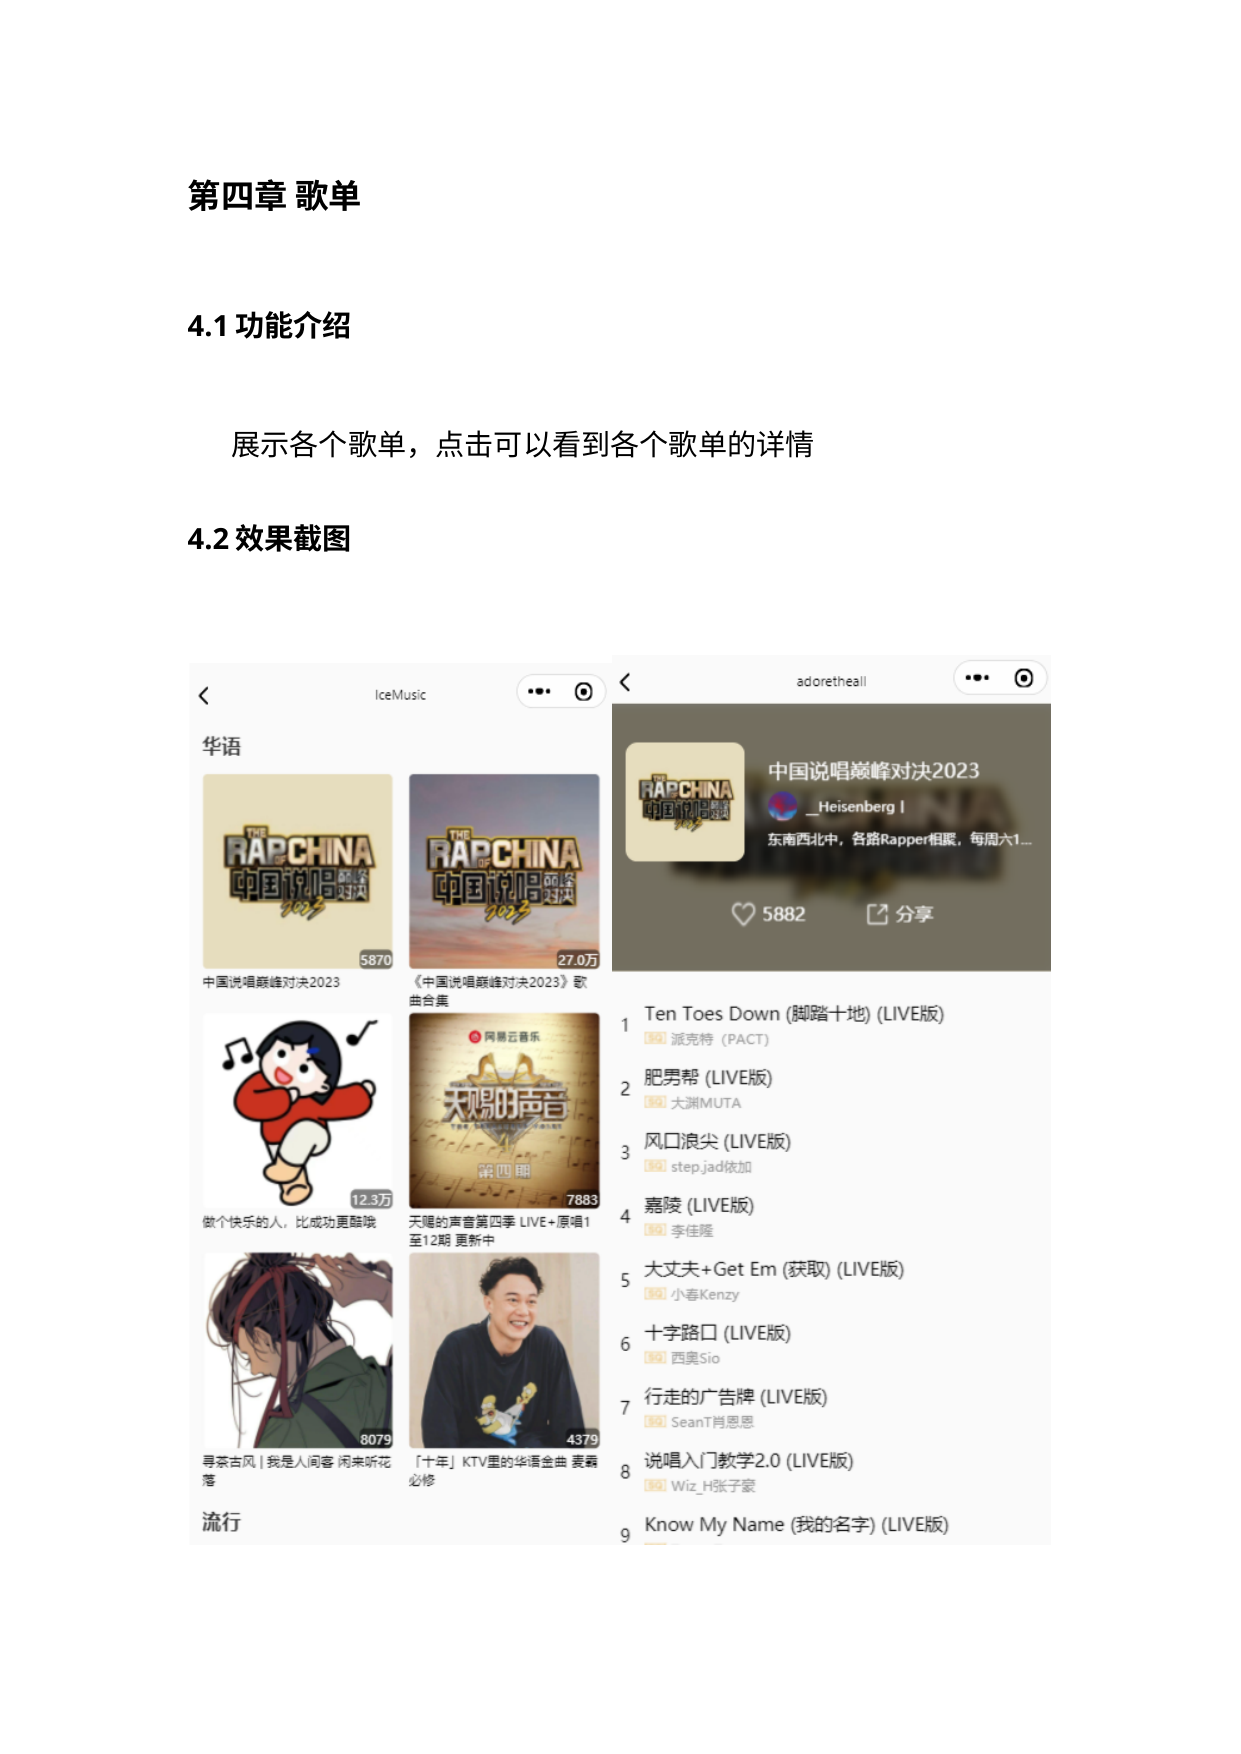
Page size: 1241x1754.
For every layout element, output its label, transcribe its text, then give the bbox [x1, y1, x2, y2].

picture [189, 655, 1051, 1545]
subtitle 4.1功能介绍 [187, 291, 1053, 356]
subtitle 4.2效果截图 [187, 504, 1053, 569]
text 展示各个歌单，点击可以看到各个歌单的详情 [187, 410, 1053, 475]
subtitle 第四章 歌单 [187, 162, 1053, 227]
